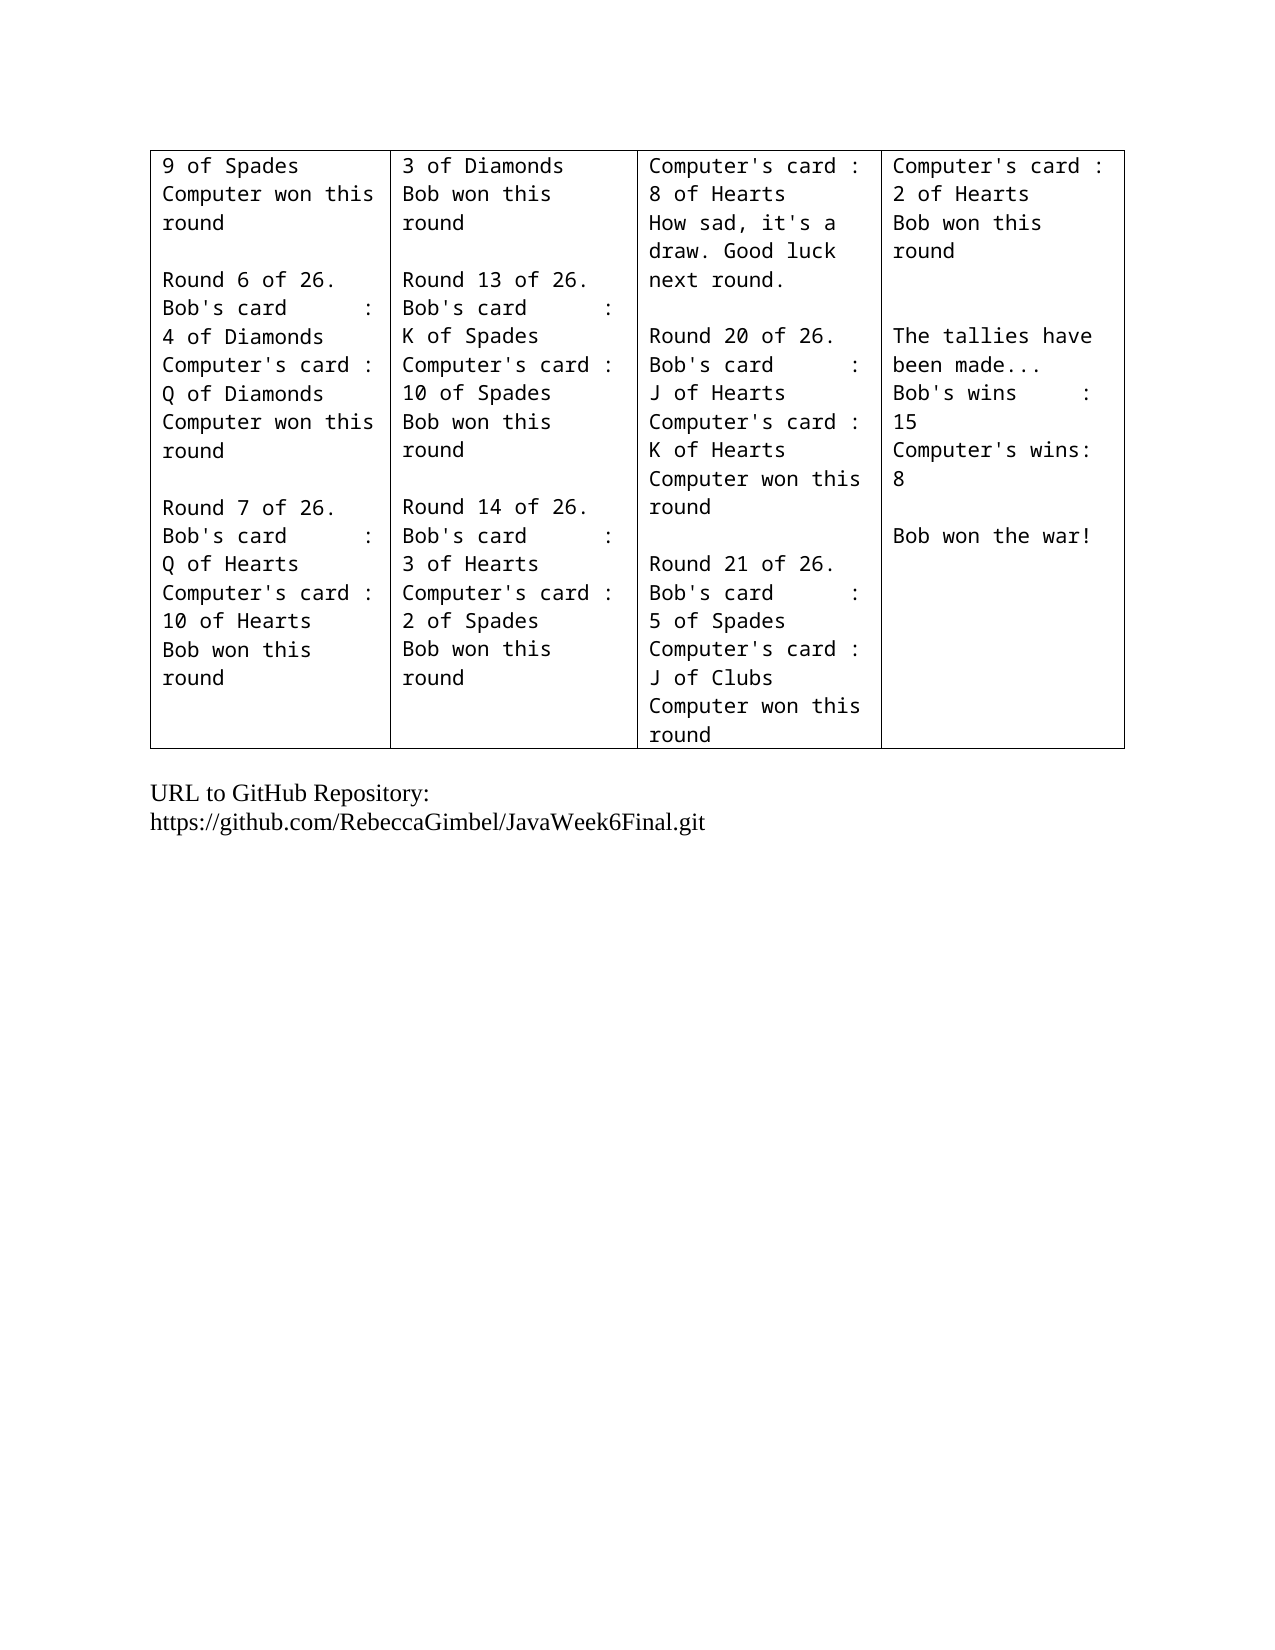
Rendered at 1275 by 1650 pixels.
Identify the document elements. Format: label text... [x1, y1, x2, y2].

text URL to GitHub Repository: [150, 778, 1125, 807]
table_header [391, 151, 637, 748]
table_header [882, 151, 1124, 748]
text https://github.com/RebeccaGimbel/JavaWeek6Final.git [150, 807, 1125, 836]
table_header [638, 151, 881, 748]
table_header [151, 151, 390, 748]
